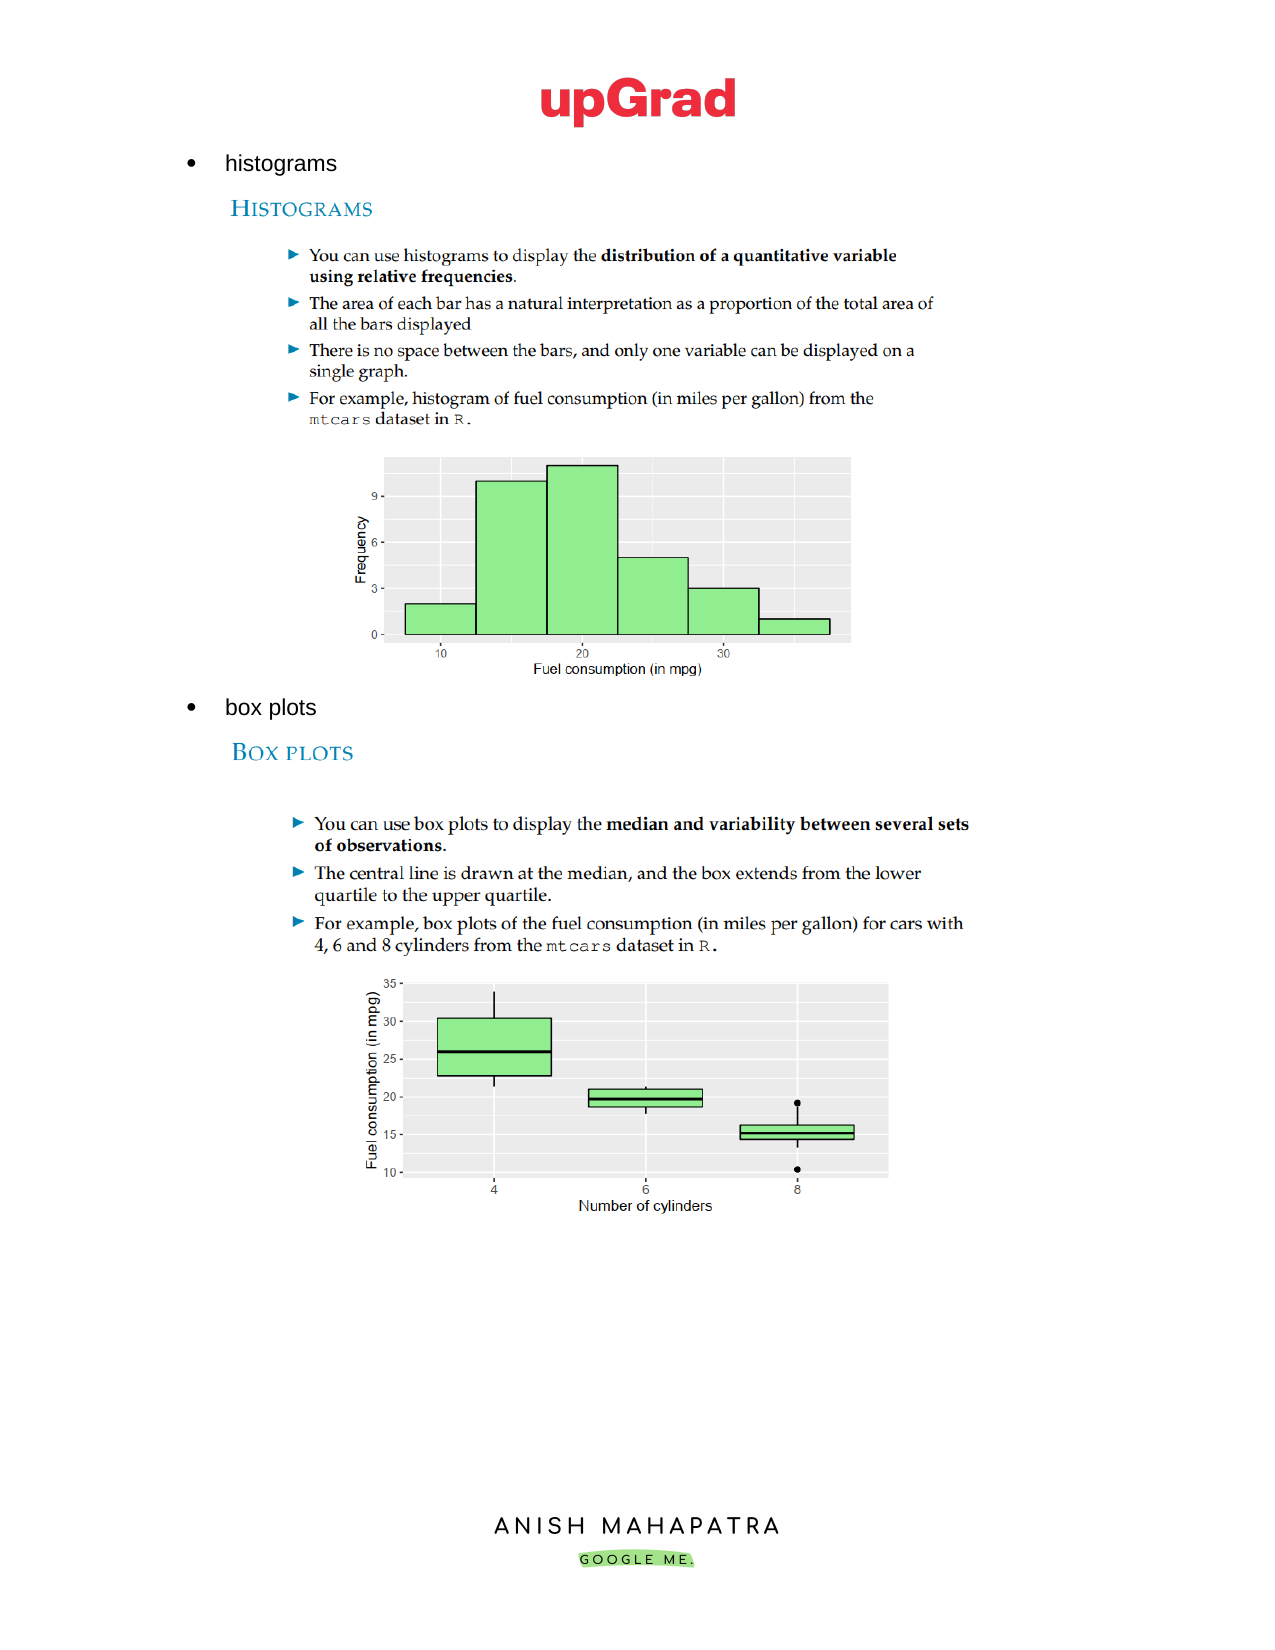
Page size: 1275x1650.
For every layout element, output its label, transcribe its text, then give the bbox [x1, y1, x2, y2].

picture [225, 733, 977, 1222]
picture [538, 75, 737, 129]
picture [225, 189, 942, 681]
picture [490, 1499, 785, 1575]
